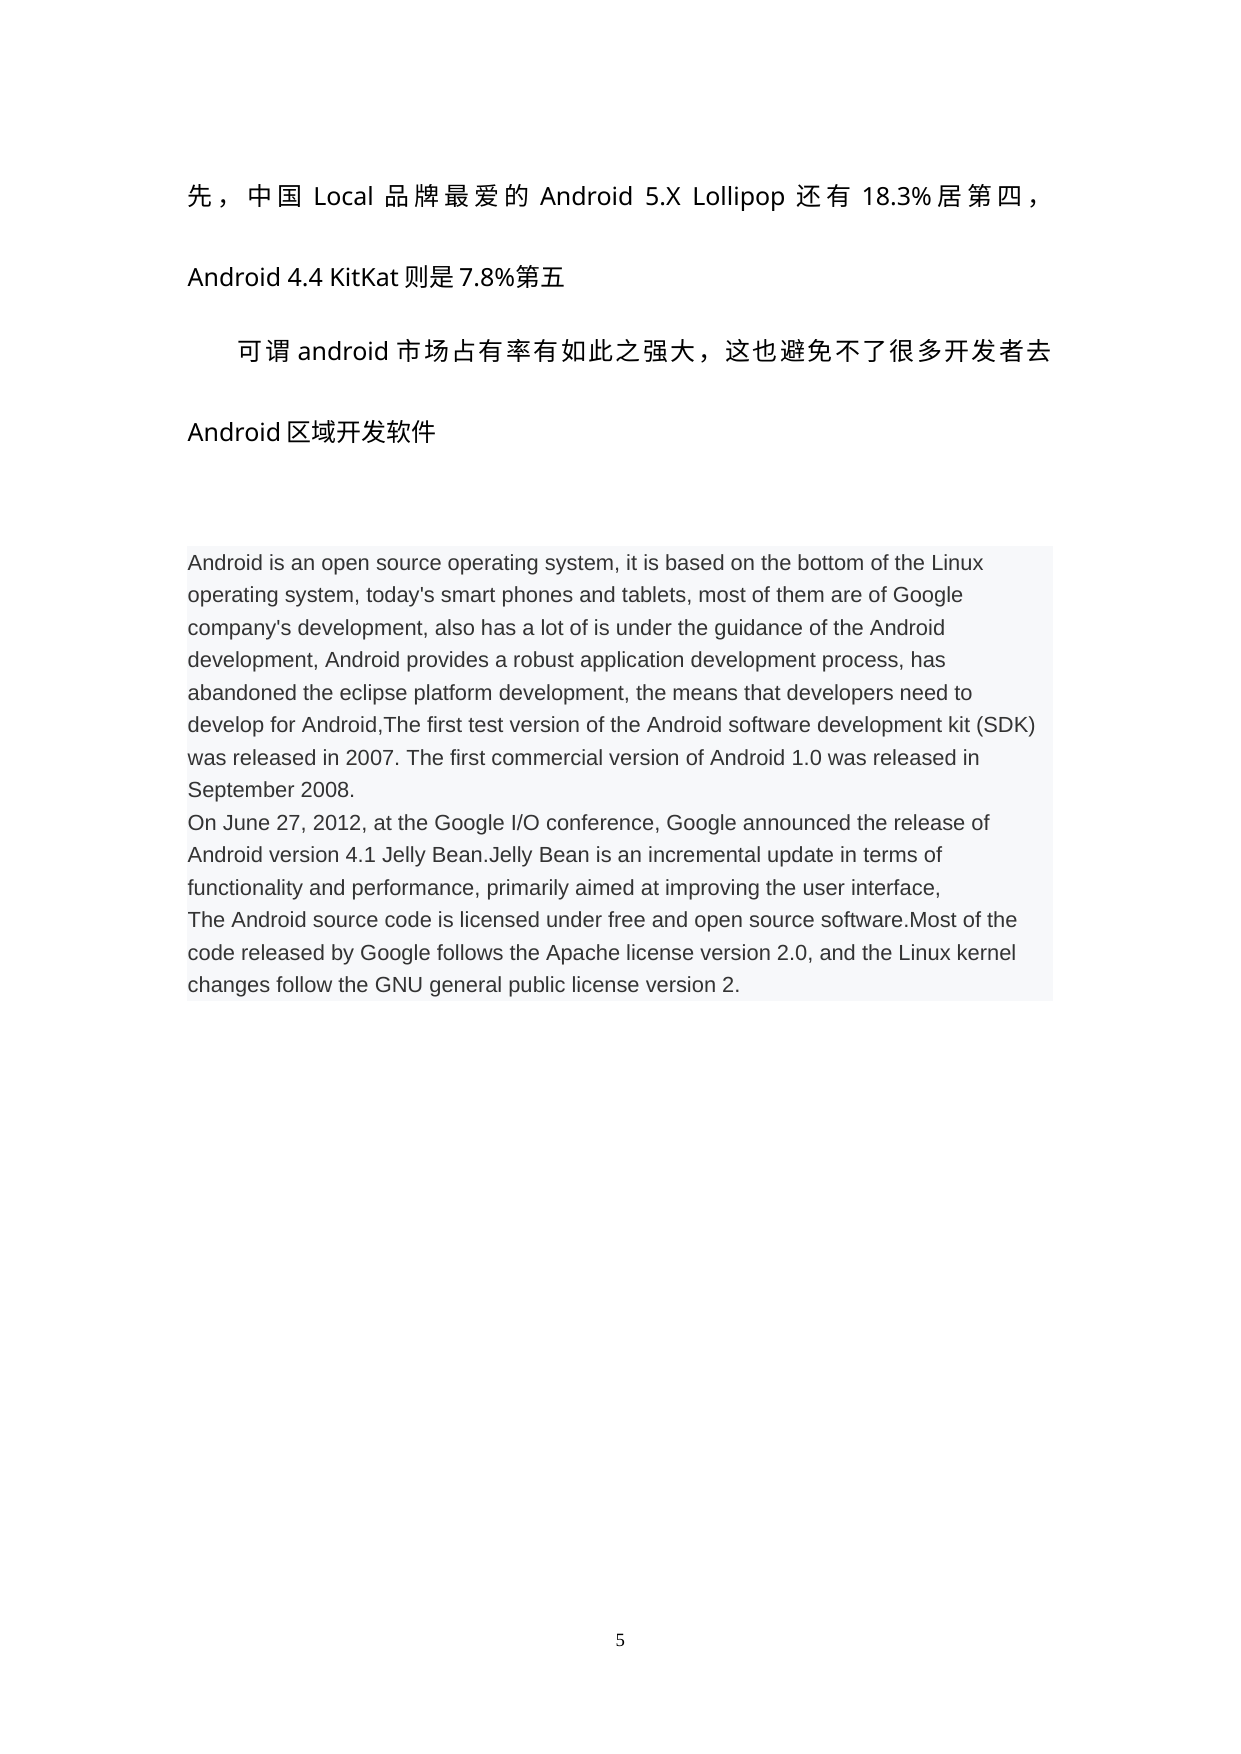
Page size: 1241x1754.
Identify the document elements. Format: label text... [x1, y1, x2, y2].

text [187, 162, 1053, 308]
text The Android source code is licensed under free and open source software.Most of the code released by Google follows the Apache license version 2.0, and the Linux kernel changes follow the GNU general public license version 2. [187, 903, 1053, 1001]
text On June 27, 2012, at the Google I/O conference, Google announced the release of Android version 4.1 Jelly Bean.Jelly Bean is an incremental update in terms of functionality and performance, primarily aimed at improving the user interface, [187, 806, 1053, 903]
text 可谓android市场占有率有如此之强大，这也避免不了很多开发者去Android区域开发软件 [187, 317, 1053, 463]
text Android is an open source operating system, it is based on the bottom of the Linux operating system, today's smart phones and tablets, most of them are of Google company's development, also has a lot of is under the guidance of the Android development, Android provides a robust application development process, has abandoned the eclipse platform development, the means that developers need to develop for Android,The first test version of the Android software development kit (SDK) was released in 2007. The first commercial version of Android 1.0 was released in September 2008. [187, 546, 1053, 806]
